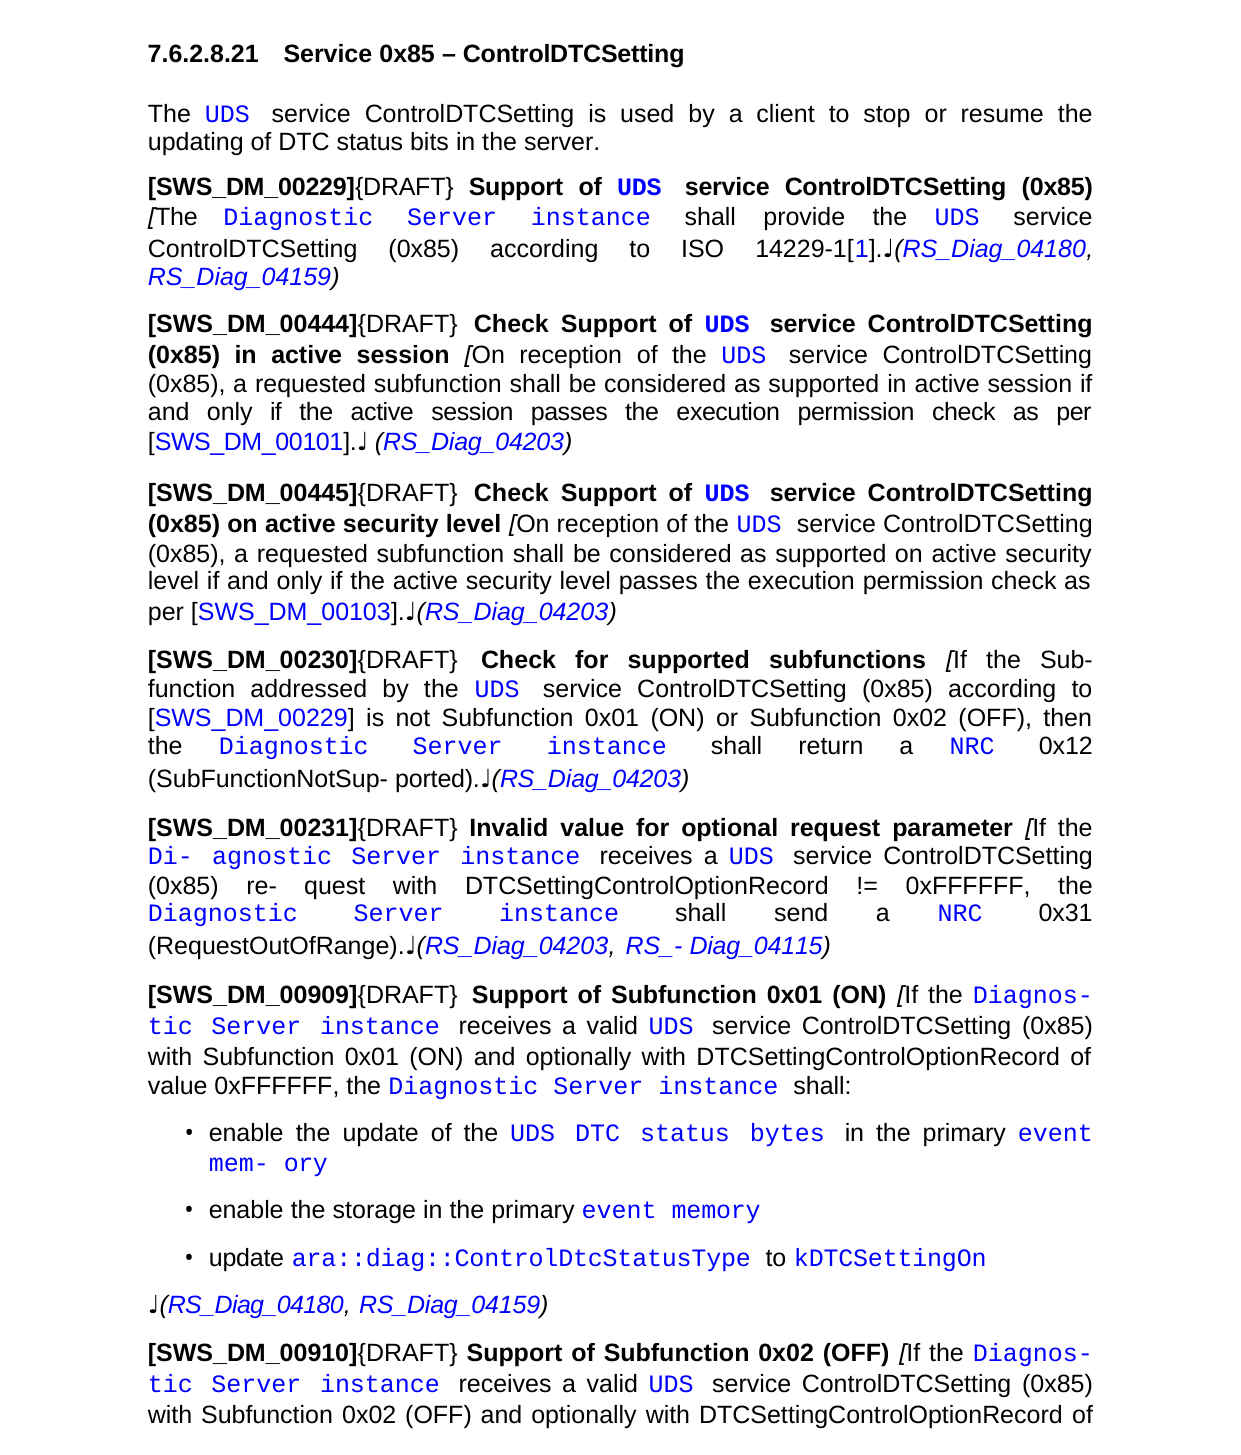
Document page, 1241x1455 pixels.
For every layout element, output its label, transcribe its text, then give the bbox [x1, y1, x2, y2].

list enable the storage in the primary event memory [184, 1192, 1148, 1226]
list enable the update of the UDS DTC status bytes in the primary event mem- ory [184, 1115, 1093, 1179]
text [SWS_DM_00445]{DRAFT} Check Support of UDS service ControlDTCSetting (0x85) on active security level [On reception of the UDS service ControlDTCSetting (0x85), a requested subfunction shall be considered as supported on active security level if and only if the active security level passes the execution permission check as per [SWS_DM_00103].♩(RS_Diag_04203) [148, 477, 1093, 628]
text [SWS_DM_00229]{DRAFT} Support of UDS service ControlDTCSetting (0x85) [The Diagnostic Server instance shall provide the UDS service ControlDTCSetting (0x85) according to ISO 14229-1[1].♩(RS_Diag_04180, RS_Diag_04159) [148, 173, 1093, 291]
text [SWS_DM_00230]{DRAFT} Check for supported subfunctions [If the Sub- function addressed by the UDS service ControlDTCSetting (0x85) according to [SWS_DM_00229] is not Subfunction 0x01 (ON) or Subfunction 0x02 (OFF), then the Diagnostic Server instance shall return a NRC 0x12 (SubFunctionNotSup- ported).♩(RS_Diag_04203) [148, 642, 1093, 794]
text [SWS_DM_00444]{DRAFT} Check Support of UDS service ControlDTCSetting (0x85) in active session [On reception of the UDS service ControlDTCSetting (0x85), a requested subfunction shall be considered as supported in active session if and only if the active session passes the execution permission check as per [SWS_DM_00101].♩ (RS_Diag_04203) [148, 309, 1093, 458]
subtitle Service 0x85 – ControlDTCSetting [147, 38, 1148, 67]
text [148, 1334, 1093, 1428]
text [SWS_DM_00909]{DRAFT} Support of Subfunction 0x01 (ON) [If the Diagnos- tic Server instance receives a valid UDS service ControlDTCSetting (0x85) with Subfunction 0x01 (ON) and optionally with DTCSettingControlOptionRecord of value 0xFFFFFF, the Diagnostic Server instance shall: [148, 977, 1093, 1102]
list update ara::diag::ControlDtcStatusType to kDTCSettingOn [184, 1239, 1148, 1273]
text ♩(RS_Diag_04180, RS_Diag_04159) [148, 1287, 1148, 1321]
text The UDS service ControlDTCSetting is used by a client to stop or resume the updating of DTC status bits in the server. [148, 98, 1093, 156]
text [SWS_DM_00231]{DRAFT} Invalid value for optional request parameter [If the Di- agnostic Server instance receives a UDS service ControlDTCSetting (0x85) re- quest with DTCSettingControlOptionRecord != 0xFFFFFF, the Diagnostic Server instance shall send a NRC 0x31 (RequestOutOfRange).♩(RS_Diag_04203, RS_- Diag_04115) [148, 810, 1093, 962]
